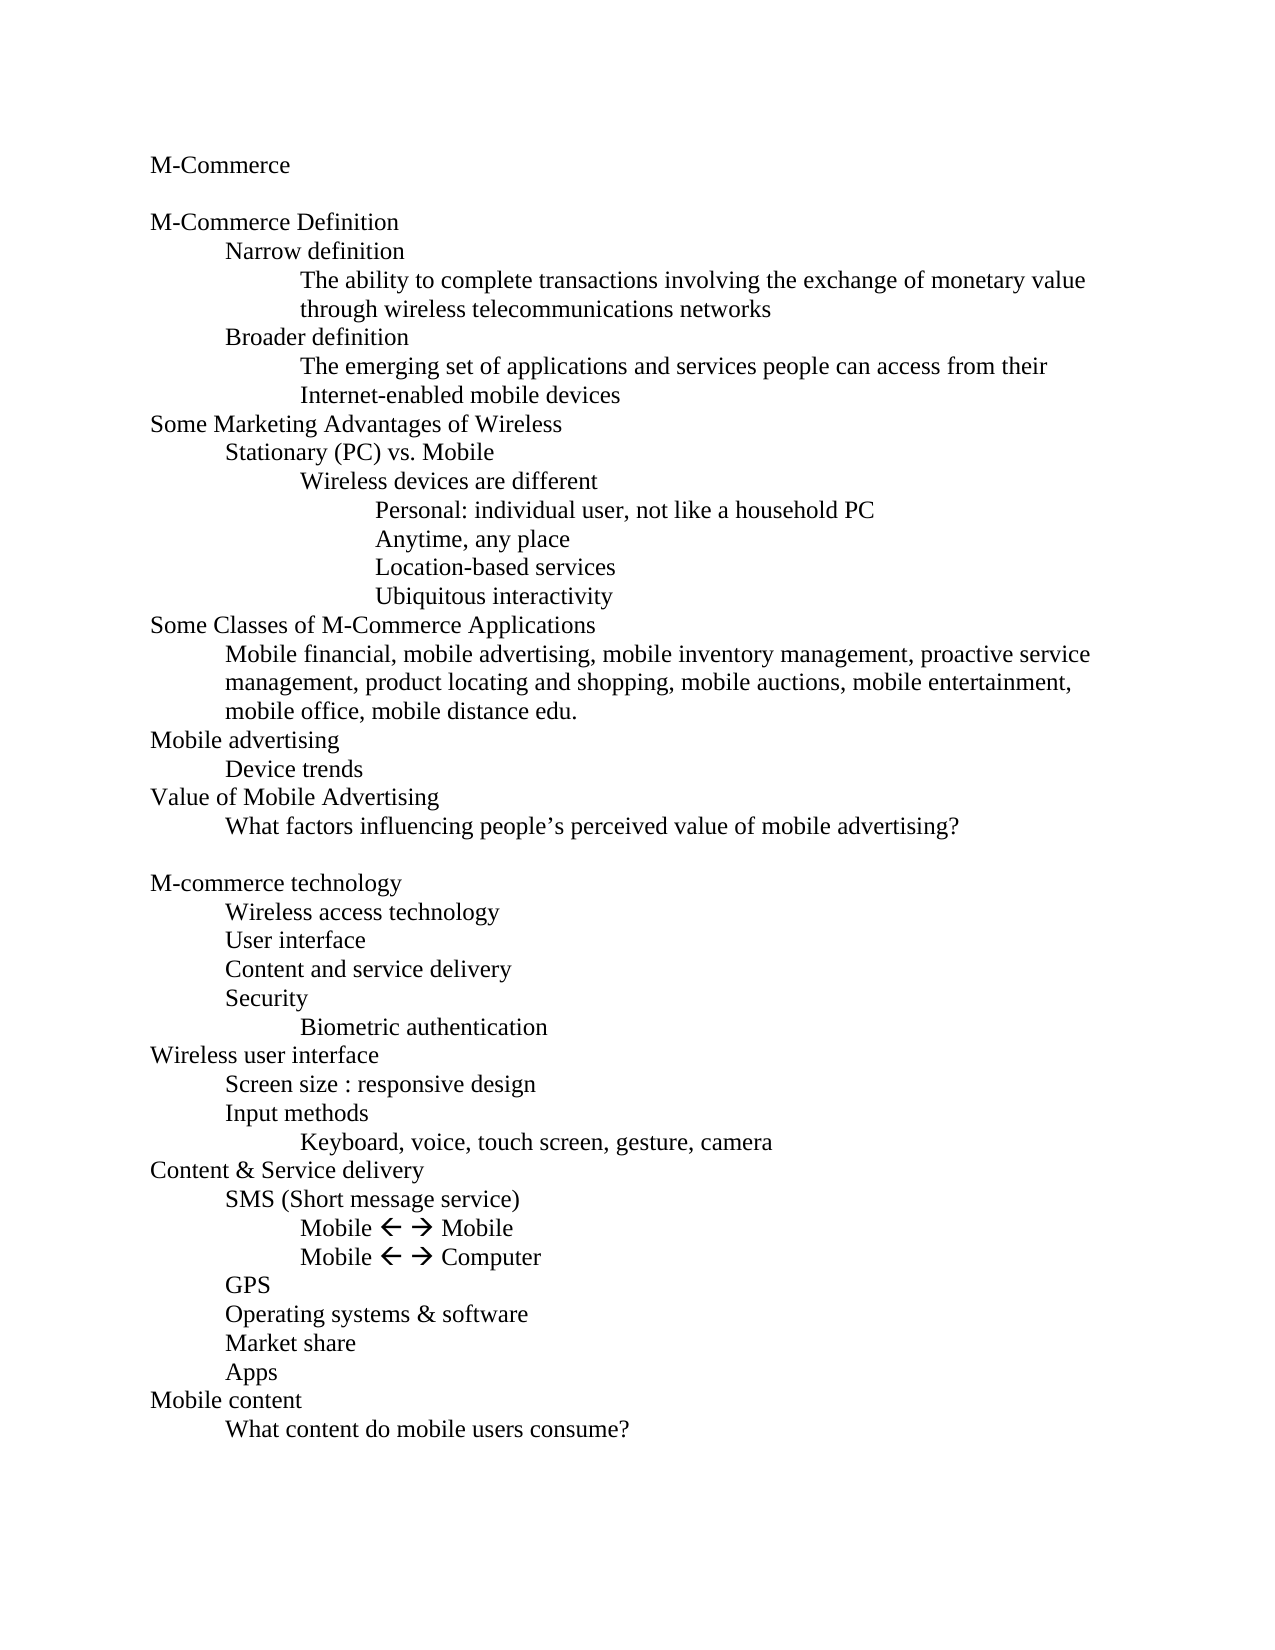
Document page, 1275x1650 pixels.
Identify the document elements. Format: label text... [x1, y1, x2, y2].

text M-commerce technology [150, 868, 1125, 897]
text The emerging set of applications and services people can access from their Internet-enabled mobile devices [300, 351, 1125, 409]
text The ability to complete transactions involving the exchange of monetary value through wireless telecommunications networks [300, 265, 1125, 322]
text Broader definition [150, 322, 1125, 351]
text Mobile content [150, 1386, 1125, 1414]
text Apps [150, 1357, 1125, 1386]
text Value of Mobile Advertising [150, 782, 1125, 811]
text Narrow definition [150, 236, 1125, 265]
text What content do mobile users consume? [150, 1414, 1125, 1443]
text Ubiquitous interactivity [150, 581, 1125, 610]
text Some Classes of M-Commerce Applications [150, 610, 1125, 639]
text Wireless user interface [150, 1041, 1125, 1069]
text Content & Service delivery [150, 1156, 1125, 1184]
text Operating systems & software [150, 1299, 1125, 1328]
text Market share [150, 1328, 1125, 1357]
text M-Commerce Definition [150, 207, 1125, 236]
text Stationary (PC) vs. Mobile [150, 437, 1125, 466]
text Some Marketing Advantages of Wireless [150, 409, 1125, 437]
text Security [150, 983, 1125, 1012]
text Mobile Mobile [150, 1213, 1125, 1242]
text User interface [150, 926, 1125, 954]
text Keyboard, voice, touch screen, gesture, camera [150, 1127, 1125, 1156]
text M-Commerce [150, 150, 1125, 179]
text Location-based services [150, 552, 1125, 581]
text Personal: individual user, not like a household PC [150, 495, 1125, 524]
text Wireless access technology [150, 897, 1125, 926]
text Mobile Computer [150, 1242, 1125, 1271]
text Wireless devices are different [150, 466, 1125, 495]
text Device trends [150, 754, 1125, 782]
text Content and service delivery [150, 954, 1125, 983]
text Mobile financial, mobile advertising, mobile inventory management, proactive service management, product locating and shopping, mobile auctions, mobile entertainment, mobile office, mobile distance edu. [225, 639, 1125, 725]
text Anytime, any place [150, 524, 1125, 552]
text SMS (Short message service) [150, 1184, 1125, 1213]
text Mobile advertising [150, 725, 1125, 754]
text Biometric authentication [150, 1012, 1125, 1041]
text What factors influencing people’s perceived value of mobile advertising? [150, 811, 1125, 840]
text Screen size : responsive design [150, 1069, 1125, 1098]
text Input methods [150, 1098, 1125, 1127]
text GPS [150, 1271, 1125, 1299]
